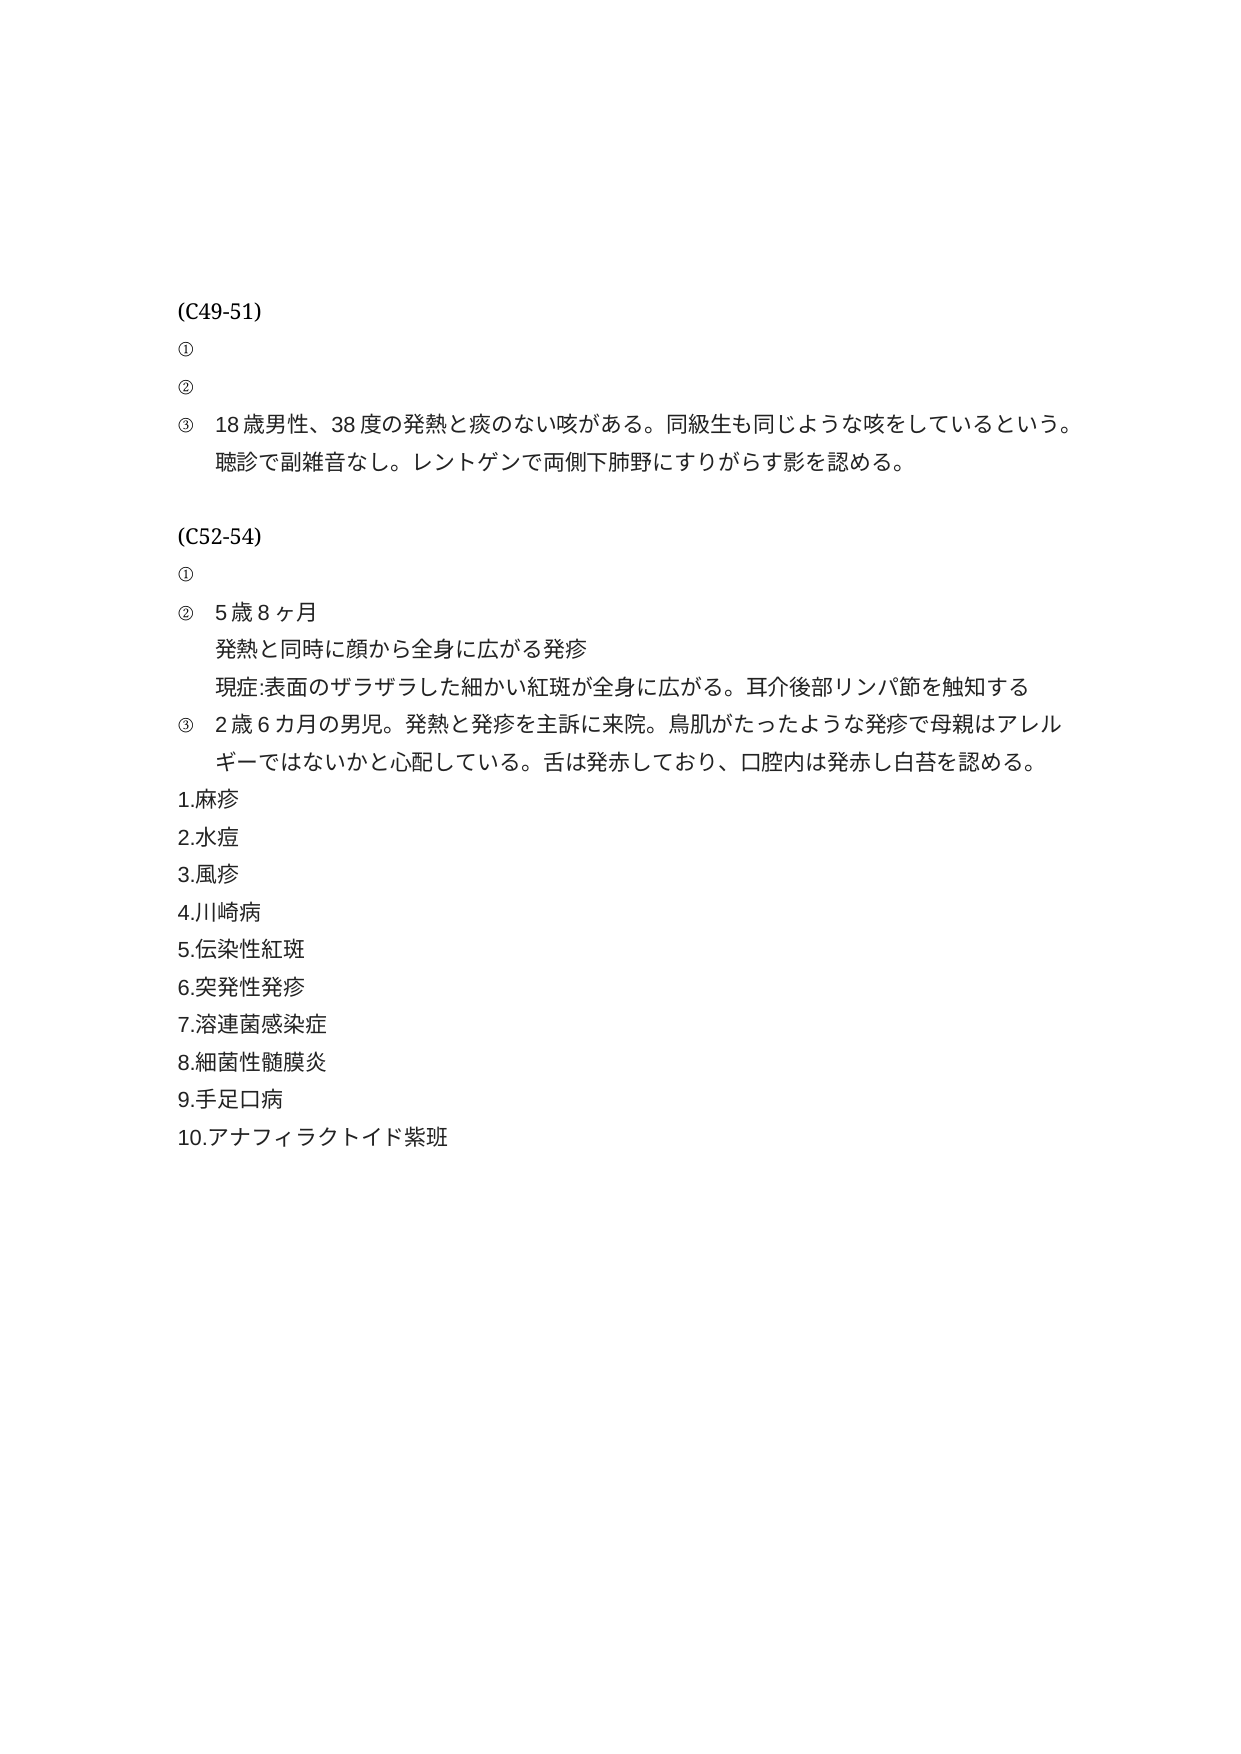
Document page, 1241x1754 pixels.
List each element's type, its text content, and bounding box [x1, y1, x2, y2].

list 18歳男性、38度の発熱と痰のない咳がある。同級生も同じような咳をしているという。聴診で副雑音なし。レントゲンで両側下肺野にすりがらす影を認める。 [177, 404, 1063, 479]
text 1.麻疹 2.水痘 3.風疹 4.川崎病 5.伝染性紅斑 6.突発性発疹 7.溶連菌感染症 8.細菌性髄膜炎 9.手足口病 10.アナフィラクトイド紫班 [177, 779, 1063, 1154]
text (C52-54) [177, 517, 1063, 554]
text (C49-51) [177, 292, 1063, 329]
list 5歳8ヶ月 発熱と同時に顔から全身に広がる発疹 現症:表面のザラザラした細かい紅斑が全身に広がる。耳介後部リンパ節を触知する [177, 592, 1063, 704]
list 2歳6カ月の男児。発熱と発疹を主訴に来院。鳥肌がたったような発疹で母親はアレルギーではないかと心配している。舌は発赤しており、口腔内は発赤し白苔を認める。 [177, 704, 1063, 779]
